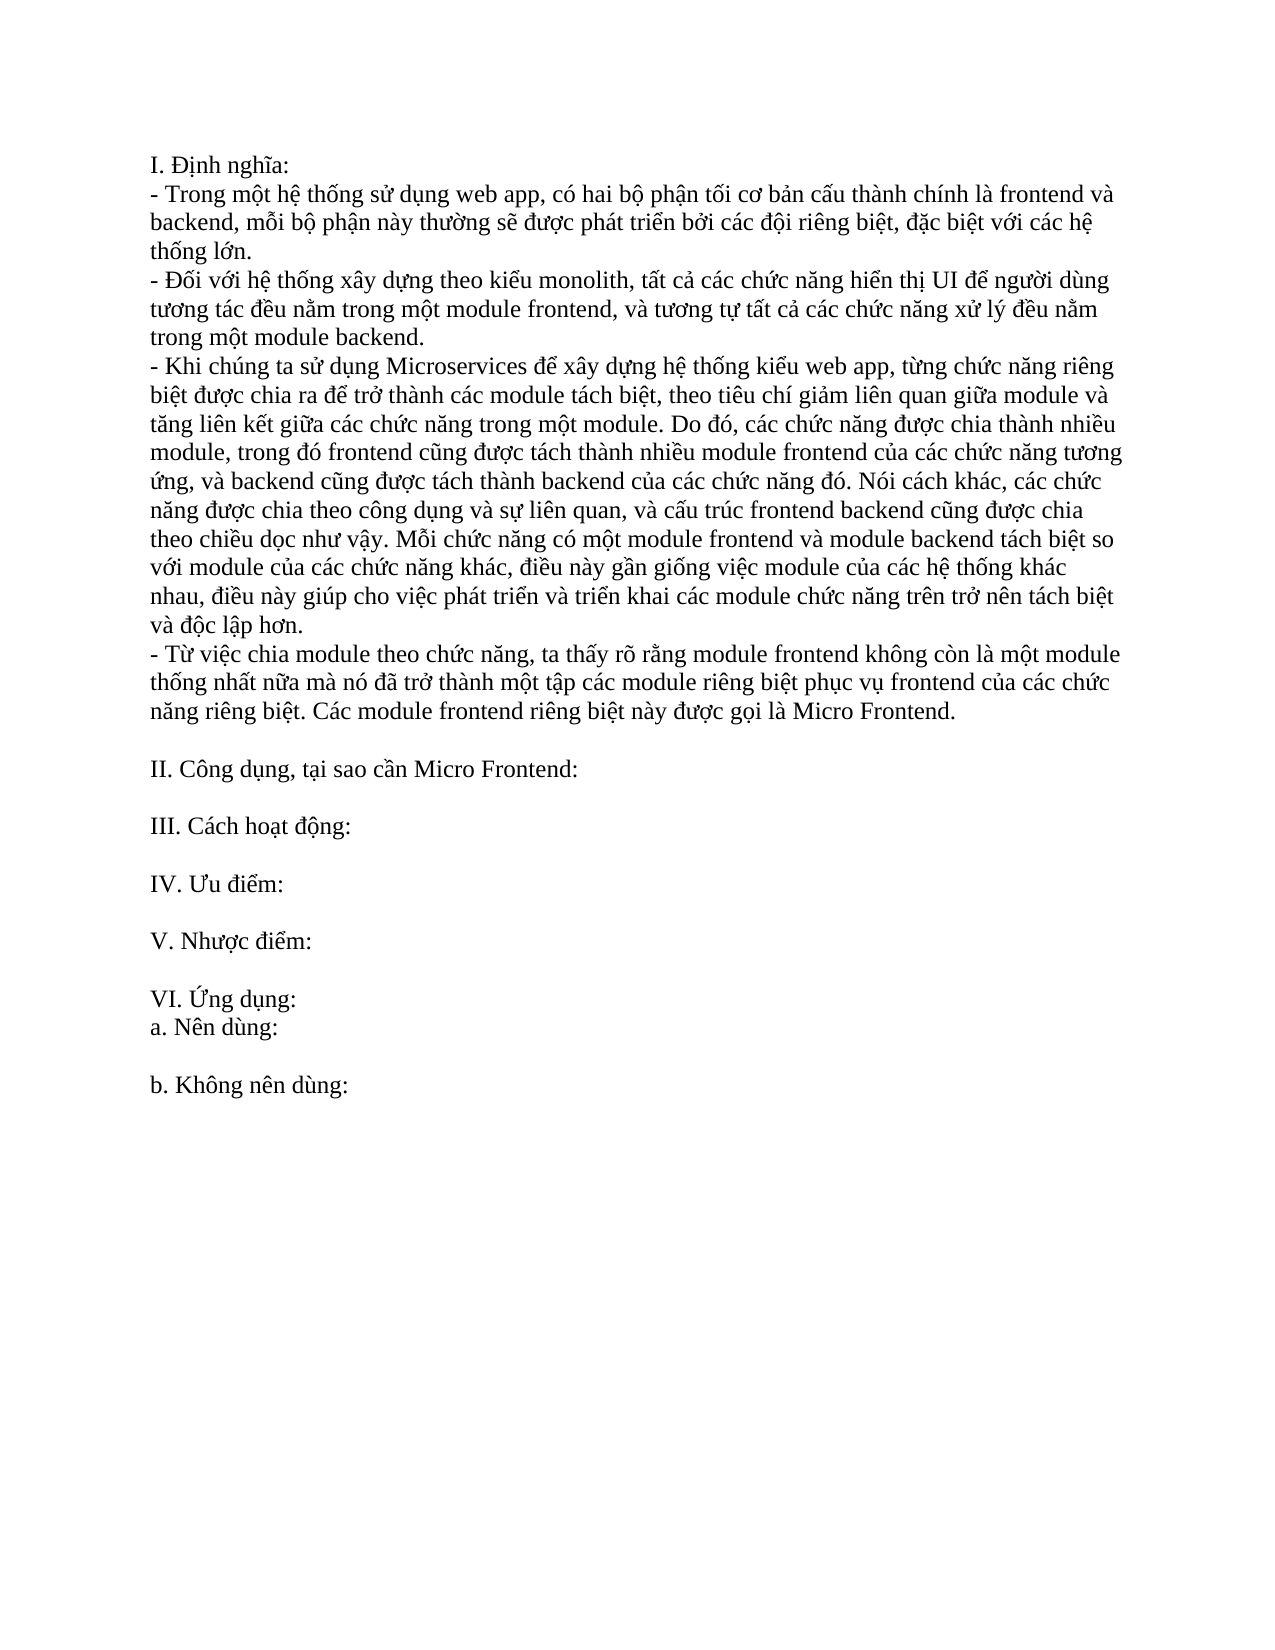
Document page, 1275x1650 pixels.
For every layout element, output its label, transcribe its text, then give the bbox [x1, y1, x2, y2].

text V. Nhược điểm: [150, 926, 1125, 955]
text b. Không nên dùng: [150, 1070, 1125, 1099]
text III. Cách hoạt động: [150, 811, 1125, 840]
text - Đối với hệ thống xây dựng theo kiểu monolith, tất cả các chức năng hiển thị UI để người dùng tương tác đều nằm trong một module frontend, và tương tự tất cả các chức năng xử lý đều nằm trong một module backend. [150, 265, 1125, 351]
text I. Định nghĩa: [150, 150, 1125, 179]
text VI. Ứng dụng: [150, 984, 1125, 1012]
text a. Nên dùng: [150, 1012, 1125, 1041]
text IV. Ưu điểm: [150, 869, 1125, 897]
text - Từ việc chia module theo chức năng, ta thấy rõ rằng module frontend không còn là một module thống nhất nữa mà nó đã trở thành một tập các module riêng biệt phục vụ frontend của các chức năng riêng biệt. Các module frontend riêng biệt này được gọi là Micro Frontend. [150, 639, 1125, 725]
text II. Công dụng, tại sao cần Micro Frontend: [150, 754, 1125, 782]
text - Trong một hệ thống sử dụng web app, có hai bộ phận tối cơ bản cấu thành chính là frontend và backend, mỗi bộ phận này thường sẽ được phát triển bởi các đội riêng biệt, đặc biệt với các hệ thống lớn. [150, 179, 1125, 265]
text - Khi chúng ta sử dụng Microservices để xây dựng hệ thống kiểu web app, từng chức năng riêng biệt được chia ra để trở thành các module tách biệt, theo tiêu chí giảm liên quan giữa module và tăng liên kết giữa các chức năng trong một module. Do đó, các chức năng được chia thành nhiều module, trong đó frontend cũng được tách thành nhiều module frontend của các chức năng tương ứng, và backend cũng được tách thành backend của các chức năng đó. Nói cách khác, các chức năng được chia theo công dụng và sự liên quan, và cấu trúc frontend backend cũng được chia theo chiều dọc như vậy. Mỗi chức năng có một module frontend và module backend tách biệt so với module của các chức năng khác, điều này gần giống việc module của các hệ thống khác nhau, điều này giúp cho việc phát triển và triển khai các module chức năng trên trở nên tách biệt và độc lập hơn. [150, 351, 1125, 639]
